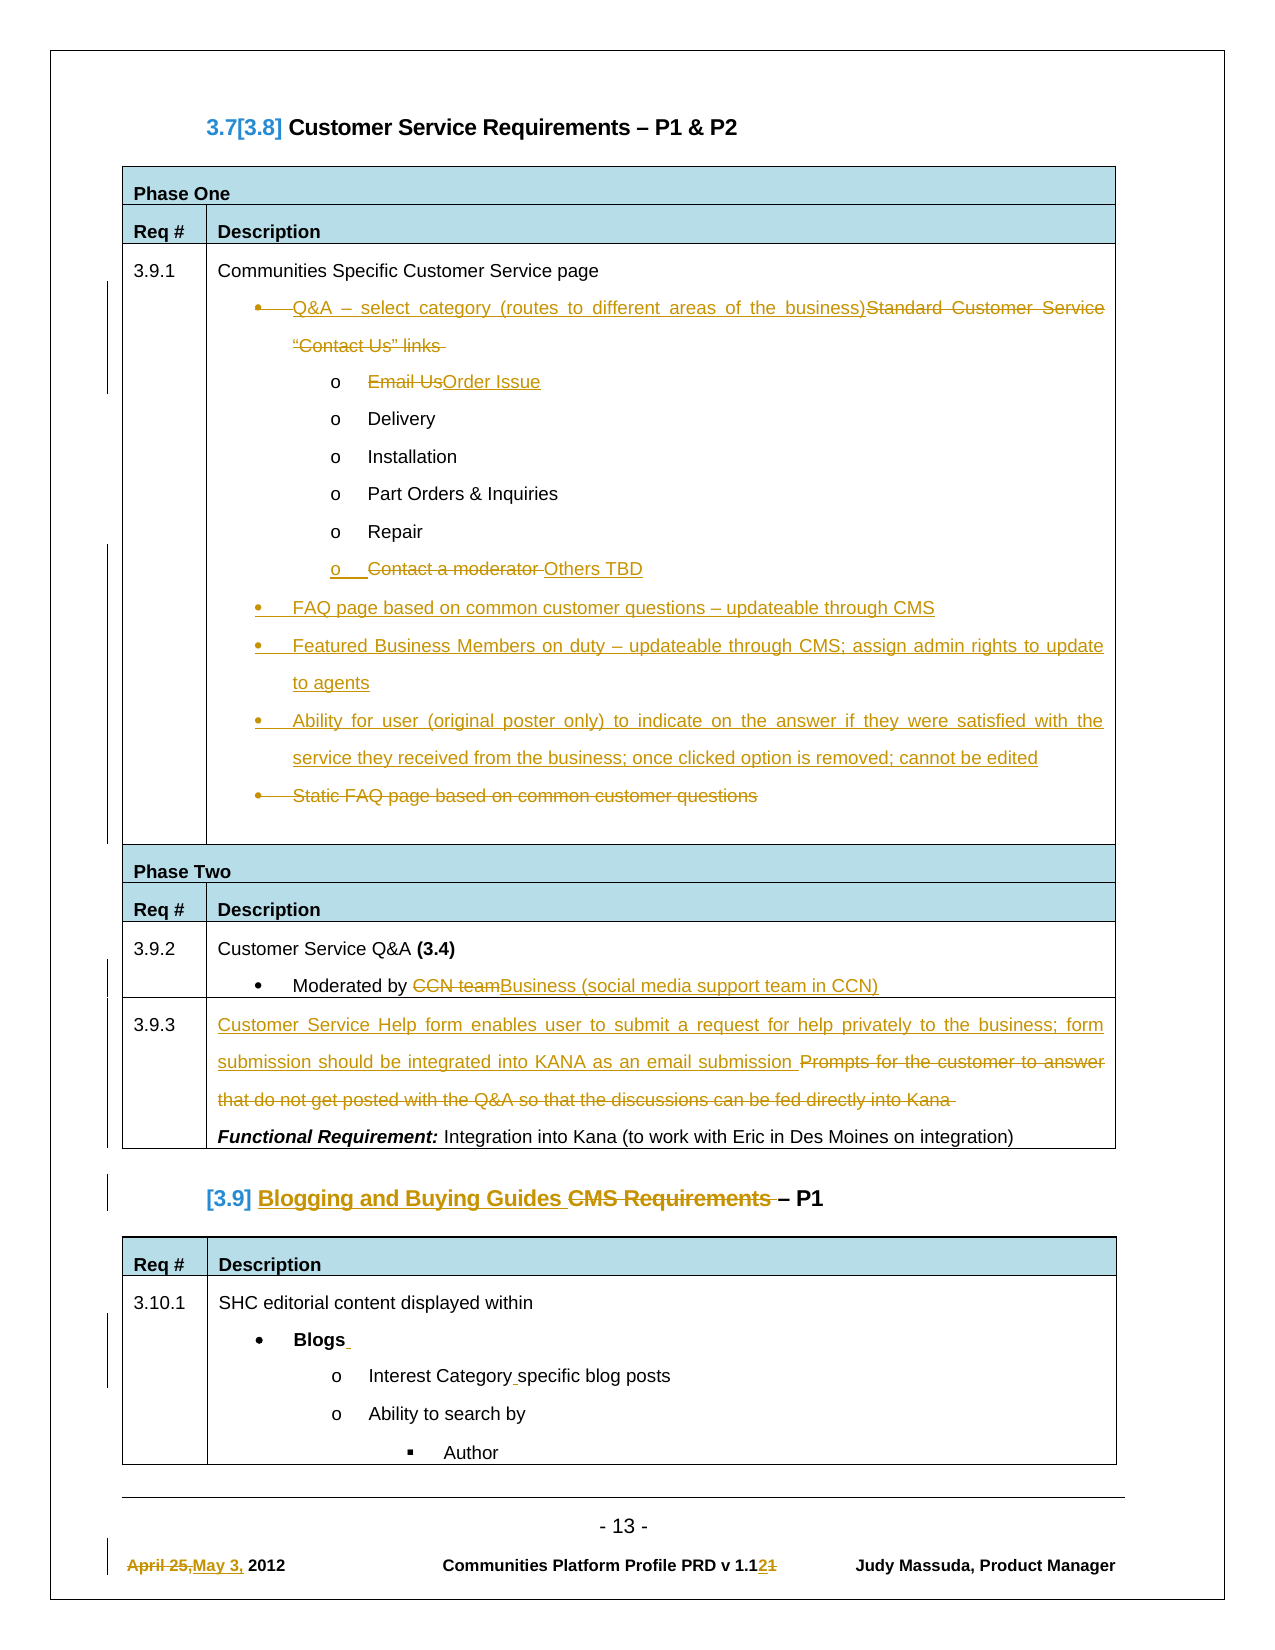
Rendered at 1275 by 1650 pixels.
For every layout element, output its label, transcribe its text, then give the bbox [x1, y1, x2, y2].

table_cell Functional Requirement: Integration into Kana (to work with Eric in Des Moines on integration) [207, 998, 1115, 1148]
table_cell Description [207, 205, 1115, 243]
table_cell Customer Service Q&A (3.4) Moderated by [207, 922, 1115, 997]
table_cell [208, 1276, 1116, 1463]
table_cell Communities Specific Customer Service page Delivery Installation Part Orders & Inquiries Repair [207, 244, 1115, 844]
table_header Description [208, 1238, 1116, 1275]
table_cell Phase Two [123, 845, 1115, 882]
table_cell 3.9.1 [123, 244, 206, 844]
table_cell 3.9.3 [123, 998, 206, 1148]
table_cell 3.9.2 [123, 922, 206, 997]
subtitle – P1 [206, 1174, 1125, 1211]
table_header Req # [123, 1238, 207, 1275]
table_header Phase One [123, 167, 1115, 204]
table_cell Req # [123, 883, 206, 921]
table_cell Req # [123, 205, 206, 243]
table_cell Description [207, 883, 1115, 921]
subtitle Customer Service Requirements – P1 & P2 [206, 103, 1125, 141]
table_cell 3.10.1 [123, 1276, 207, 1463]
